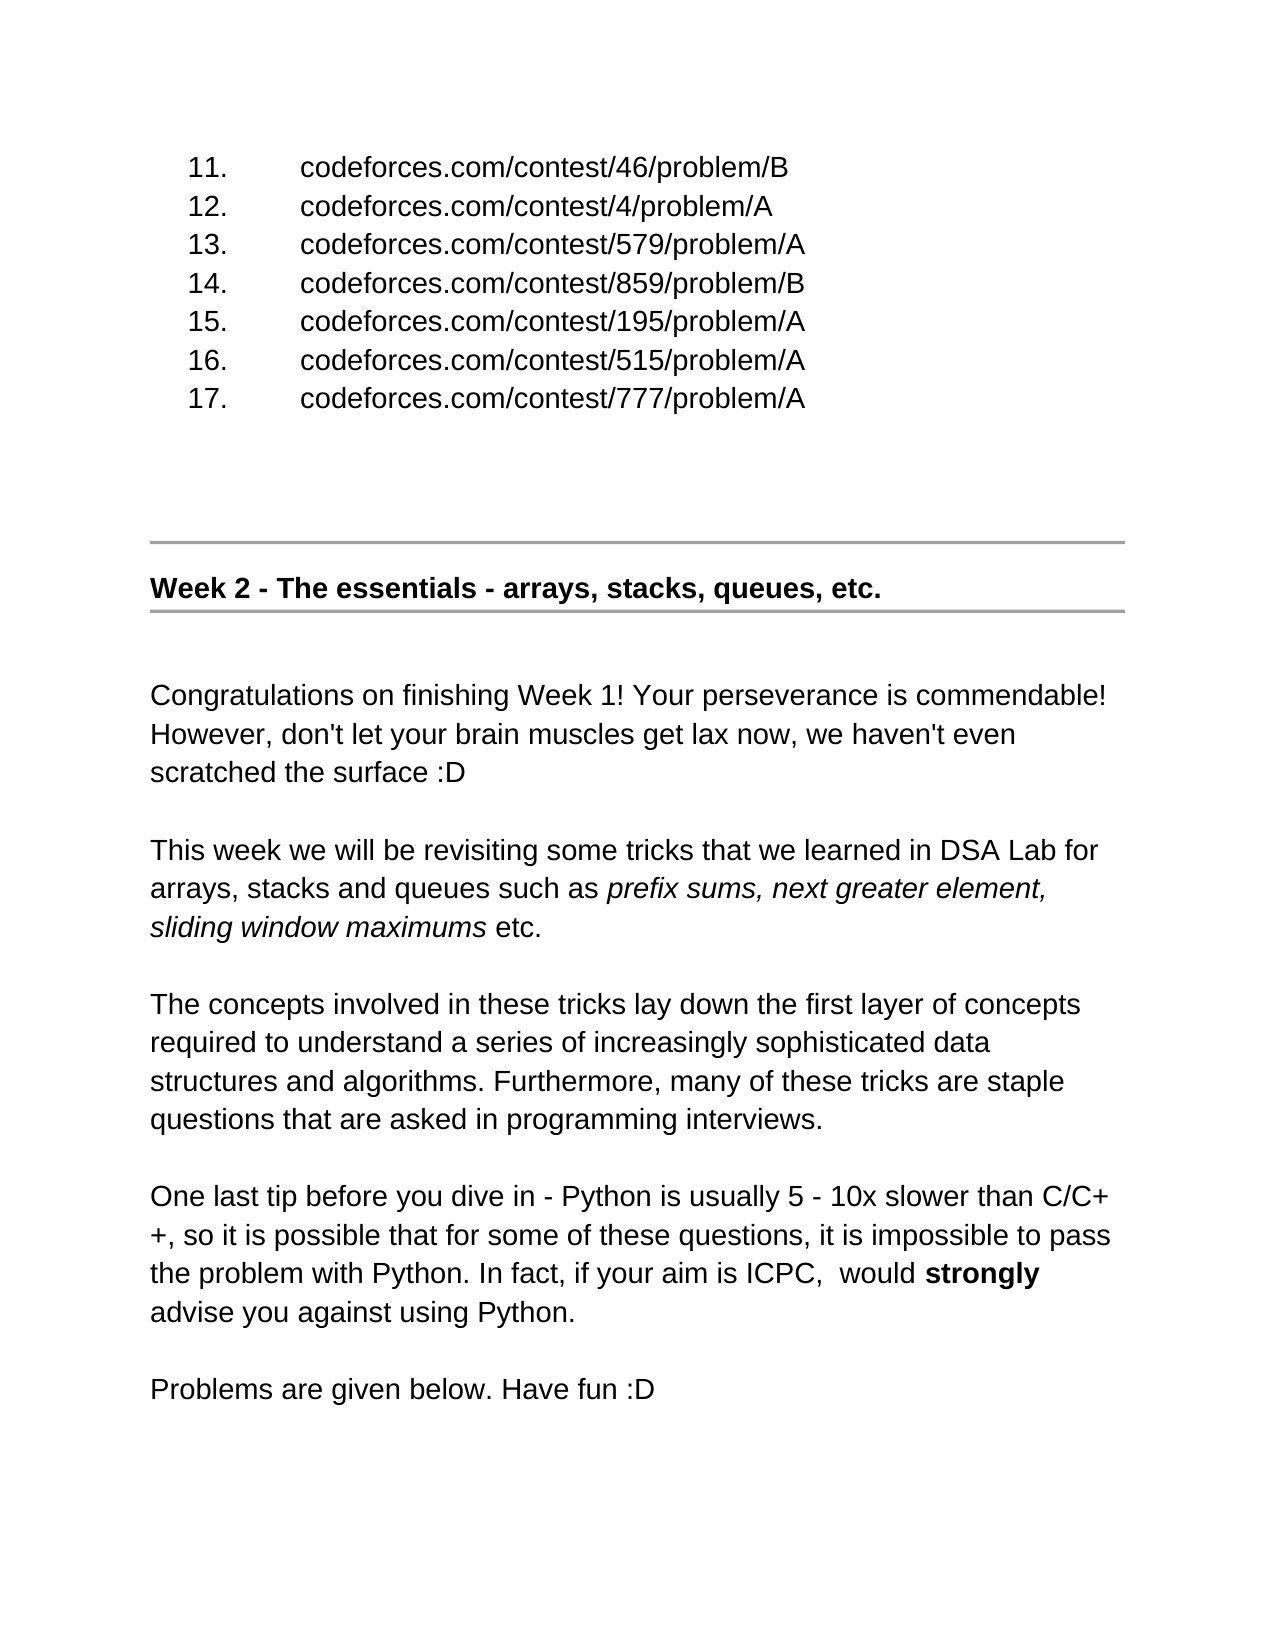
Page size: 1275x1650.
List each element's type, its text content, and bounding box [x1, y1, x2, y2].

list codeforces.com/contest/859/problem/B [187, 266, 1125, 299]
text Week 2 - The essentials - arrays, stacks, queues, etc. [150, 571, 1125, 605]
list codeforces.com/contest/195/problem/A [187, 304, 1125, 338]
text The concepts involved in these tricks lay down the first layer of concepts required to understand a series of increasingly sophisticated data structures and algorithms. Furthermore, many of these tricks are staple questions that are asked in programming interviews. [150, 987, 1125, 1136]
text This week we will be revisiting some tricks that we learned in DSA Lab for arrays, stacks and queues such as prefix sums, next greater element, sliding window maximums etc. [150, 833, 1125, 943]
text One last tip before you dive in - Python is usually 5 - 10x slower than C/C++, so it is possible that for some of these questions, it is impossible to pass the problem with Python. In fact, if your aim is ICPC, would strongly advise you against using Python. [150, 1179, 1125, 1329]
text Congratulations on finishing Week 1! Your perseverance is commendable! However, don't let your brain muscles get lax now, we haven't even scratched the surface :D [150, 678, 1125, 789]
list codeforces.com/contest/515/problem/A [187, 343, 1125, 376]
text Problems are given below. Have fun :D [150, 1372, 1125, 1406]
list codeforces.com/contest/4/problem/A [187, 188, 1125, 222]
list codeforces.com/contest/777/problem/A [187, 381, 1125, 415]
list codeforces.com/contest/579/problem/A [187, 227, 1125, 261]
list codeforces.com/contest/46/problem/B [187, 150, 1125, 183]
